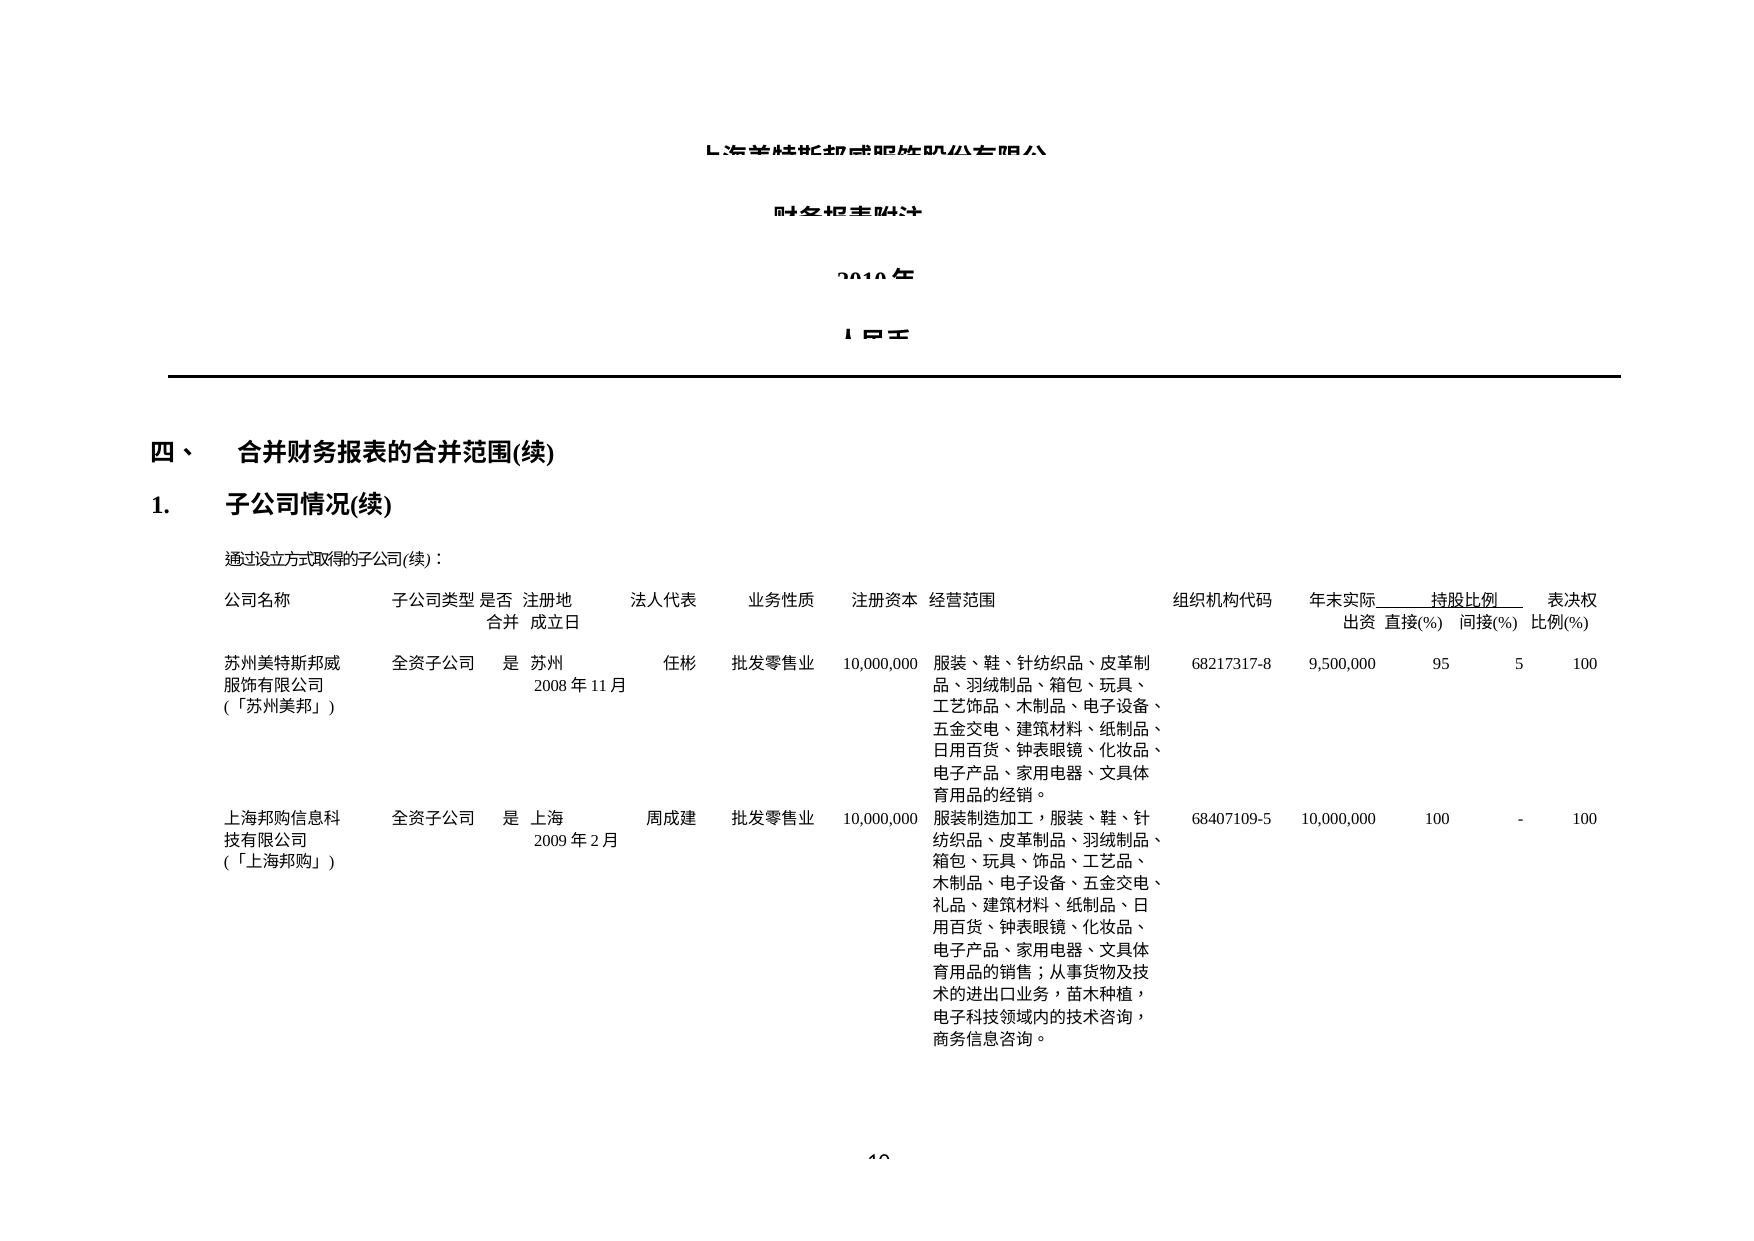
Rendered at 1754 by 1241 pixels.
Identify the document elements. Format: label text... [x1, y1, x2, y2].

text 苏州美特斯邦威 全资子公司 是 苏州 任彬 批发零售业 10,000,000 服装、鞋、针纺织品、皮革制 68217317-8 9,500,000 95 5 100 [224, 651, 1616, 674]
text 上海邦购信息科 全资子公司 是 上海 周成建 批发零售业 10,000,000 服装制造加工，服装、鞋、针 68407109-5 10,000,000 100 - 100 [224, 806, 1616, 829]
text 公司名称 子公司类型 是否 注册地 法人代表 业务性质 注册资本 经营范围 组织机构代码 年末实际 持股比例 表决权 合并 成立日 出资 直接(%) 间接(%) 比例(%) [224, 588, 1597, 634]
text 技有限公司 2009年2月 纺织品、皮革制品、羽绒制品、 [224, 829, 1616, 850]
text 服饰有限公司 2008年11月 品、羽绒制品、箱包、玩具、 [224, 674, 1616, 696]
text (「苏州美邦」) 工艺饰品、木制品、电子设备、 [224, 696, 1616, 717]
text 1. 子公司情况(续) [151, 486, 1616, 520]
text (「上海邦购」) 箱包、玩具、饰品、工艺品、 [224, 850, 1616, 872]
text 四、 合并财务报表的合并范围(续) [150, 430, 1616, 469]
text 通过设立方式取得的子公司(续)： [224, 547, 1616, 570]
text 木制品、电子设备、五金交电、 礼品、建筑材料、纸制品、日 用百货、钟表眼镜、化妆品、 电子产品、家用电器、文具体 育用品的销售；从事货物及技 术的进出口业务，苗木种植， 电子科技领域内的技术咨询， 商务信息咨询。 [932, 872, 1168, 1050]
text 五金交电、建筑材料、纸制品、 日用百货、钟表眼镜、化妆品、 电子产品、家用电器、文具体 育用品的经销。 [932, 717, 1168, 806]
